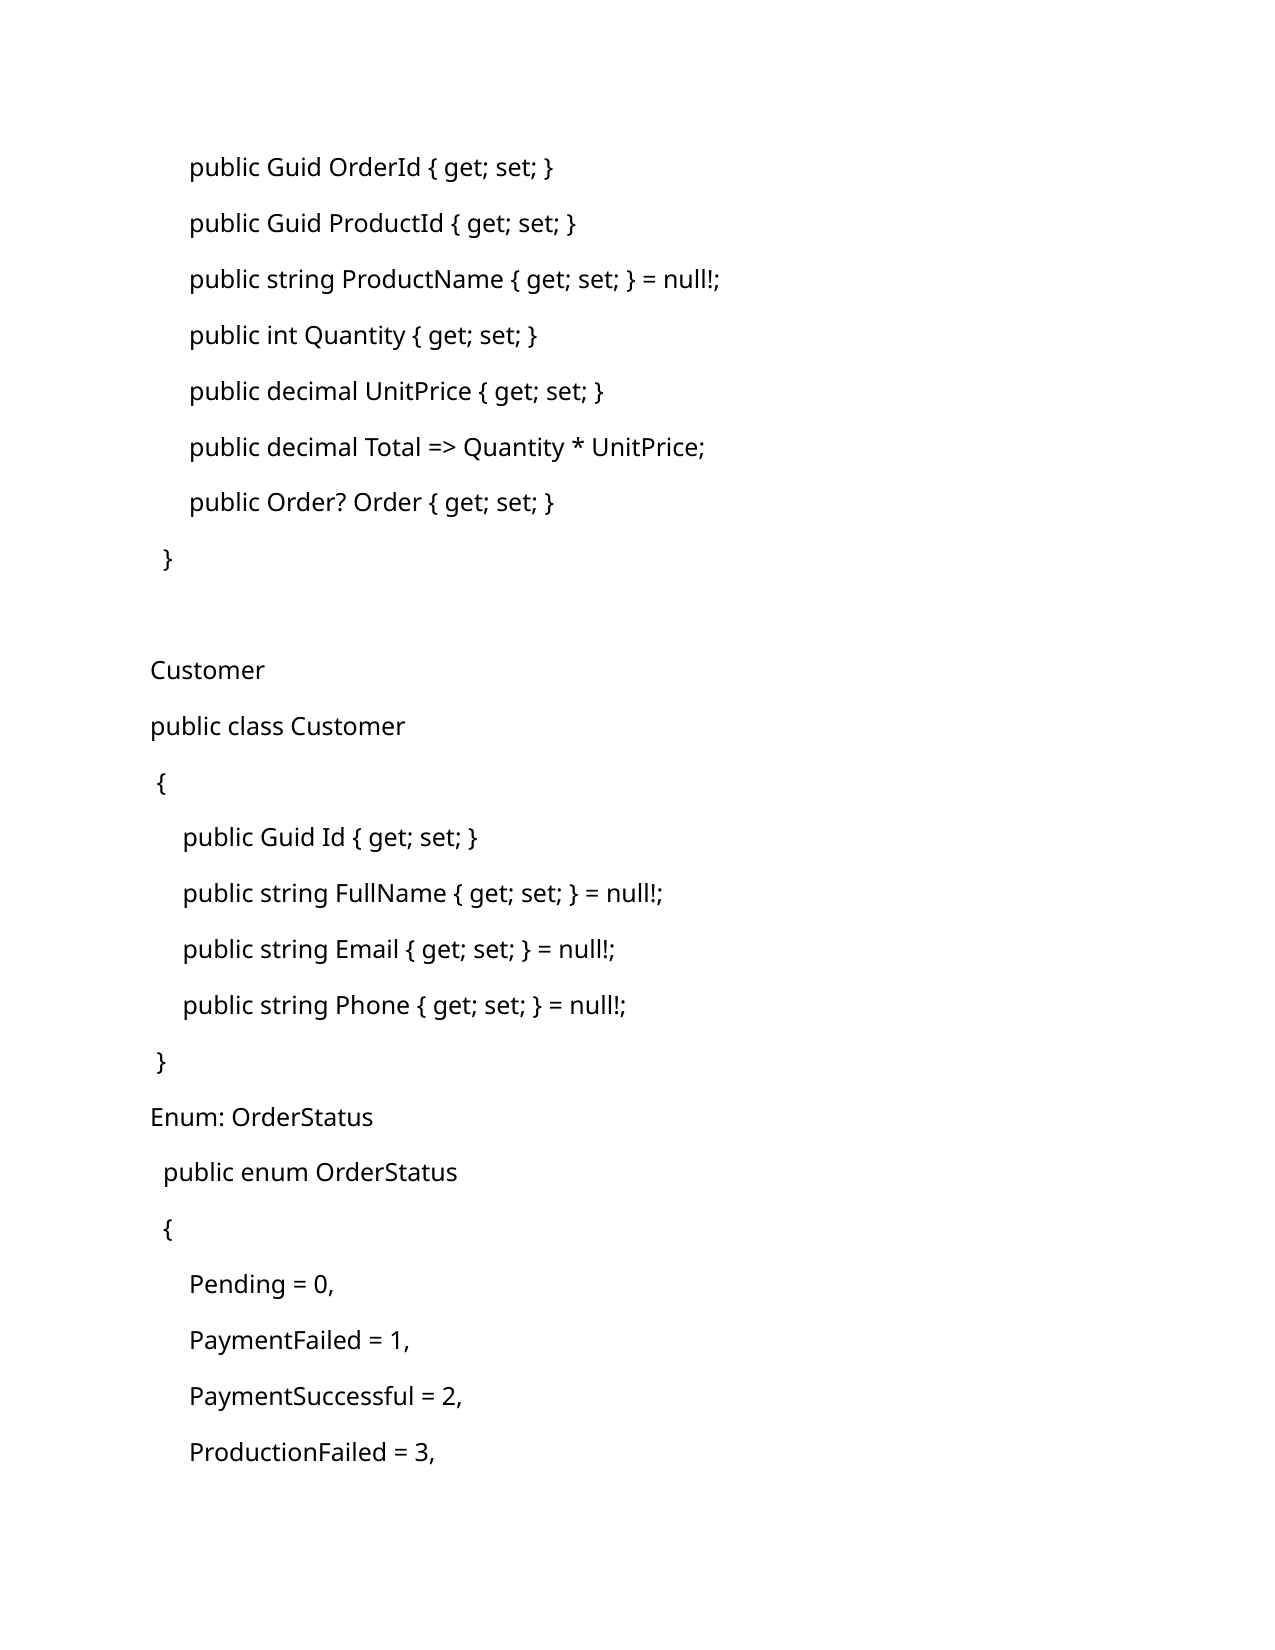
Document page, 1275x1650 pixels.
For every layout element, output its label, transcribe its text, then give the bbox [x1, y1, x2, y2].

text } [150, 1043, 1125, 1077]
text PaymentSuccessful = 2, [150, 1378, 1125, 1412]
text public class Customer [150, 708, 1125, 742]
text { [150, 764, 1125, 798]
text } [150, 541, 1125, 575]
text Pending = 0, [150, 1267, 1125, 1301]
text public Guid ProductId { get; set; } [150, 206, 1125, 240]
text public Guid Id { get; set; } [150, 820, 1125, 854]
text Customer [150, 652, 1125, 687]
text public Guid OrderId { get; set; } [150, 150, 1125, 184]
text public int Quantity { get; set; } [150, 317, 1125, 352]
text { [150, 1211, 1125, 1245]
text ProductionFailed = 3, [150, 1434, 1125, 1468]
text public decimal UnitPrice { get; set; } [150, 373, 1125, 407]
text public string FullName { get; set; } = null!; [150, 876, 1125, 910]
text public string ProductName { get; set; } = null!; [150, 262, 1125, 296]
text Enum: OrderStatus [150, 1099, 1125, 1133]
text public decimal Total => Quantity * UnitPrice; [150, 429, 1125, 463]
text public string Email { get; set; } = null!; [150, 932, 1125, 966]
text public enum OrderStatus [150, 1155, 1125, 1189]
text public Order? Order { get; set; } [150, 485, 1125, 519]
text PaymentFailed = 1, [150, 1322, 1125, 1357]
text public string Phone { get; set; } = null!; [150, 987, 1125, 1022]
